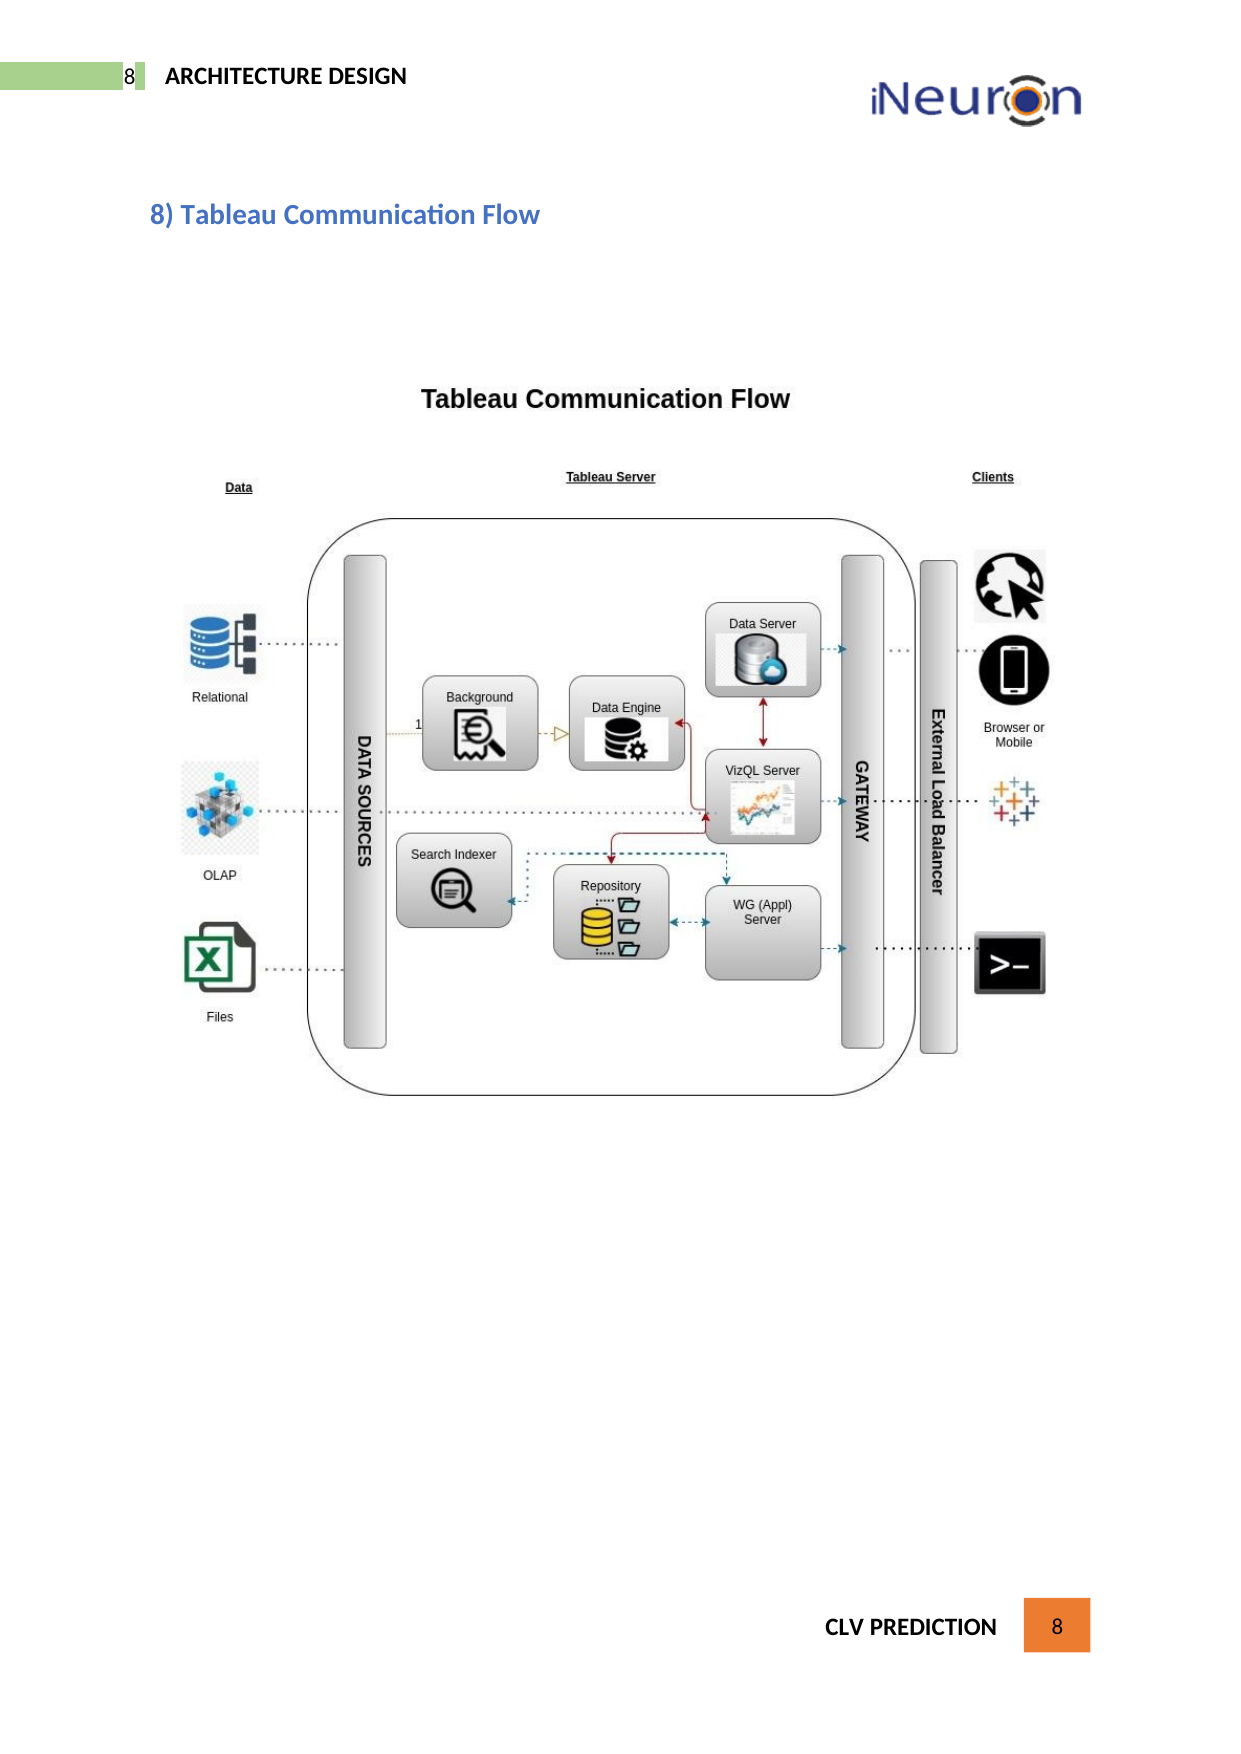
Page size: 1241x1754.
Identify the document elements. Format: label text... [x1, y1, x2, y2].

picture [871, 75, 1082, 127]
picture [175, 386, 1055, 1099]
text 8) Tableau Communication Flow [150, 196, 1184, 232]
